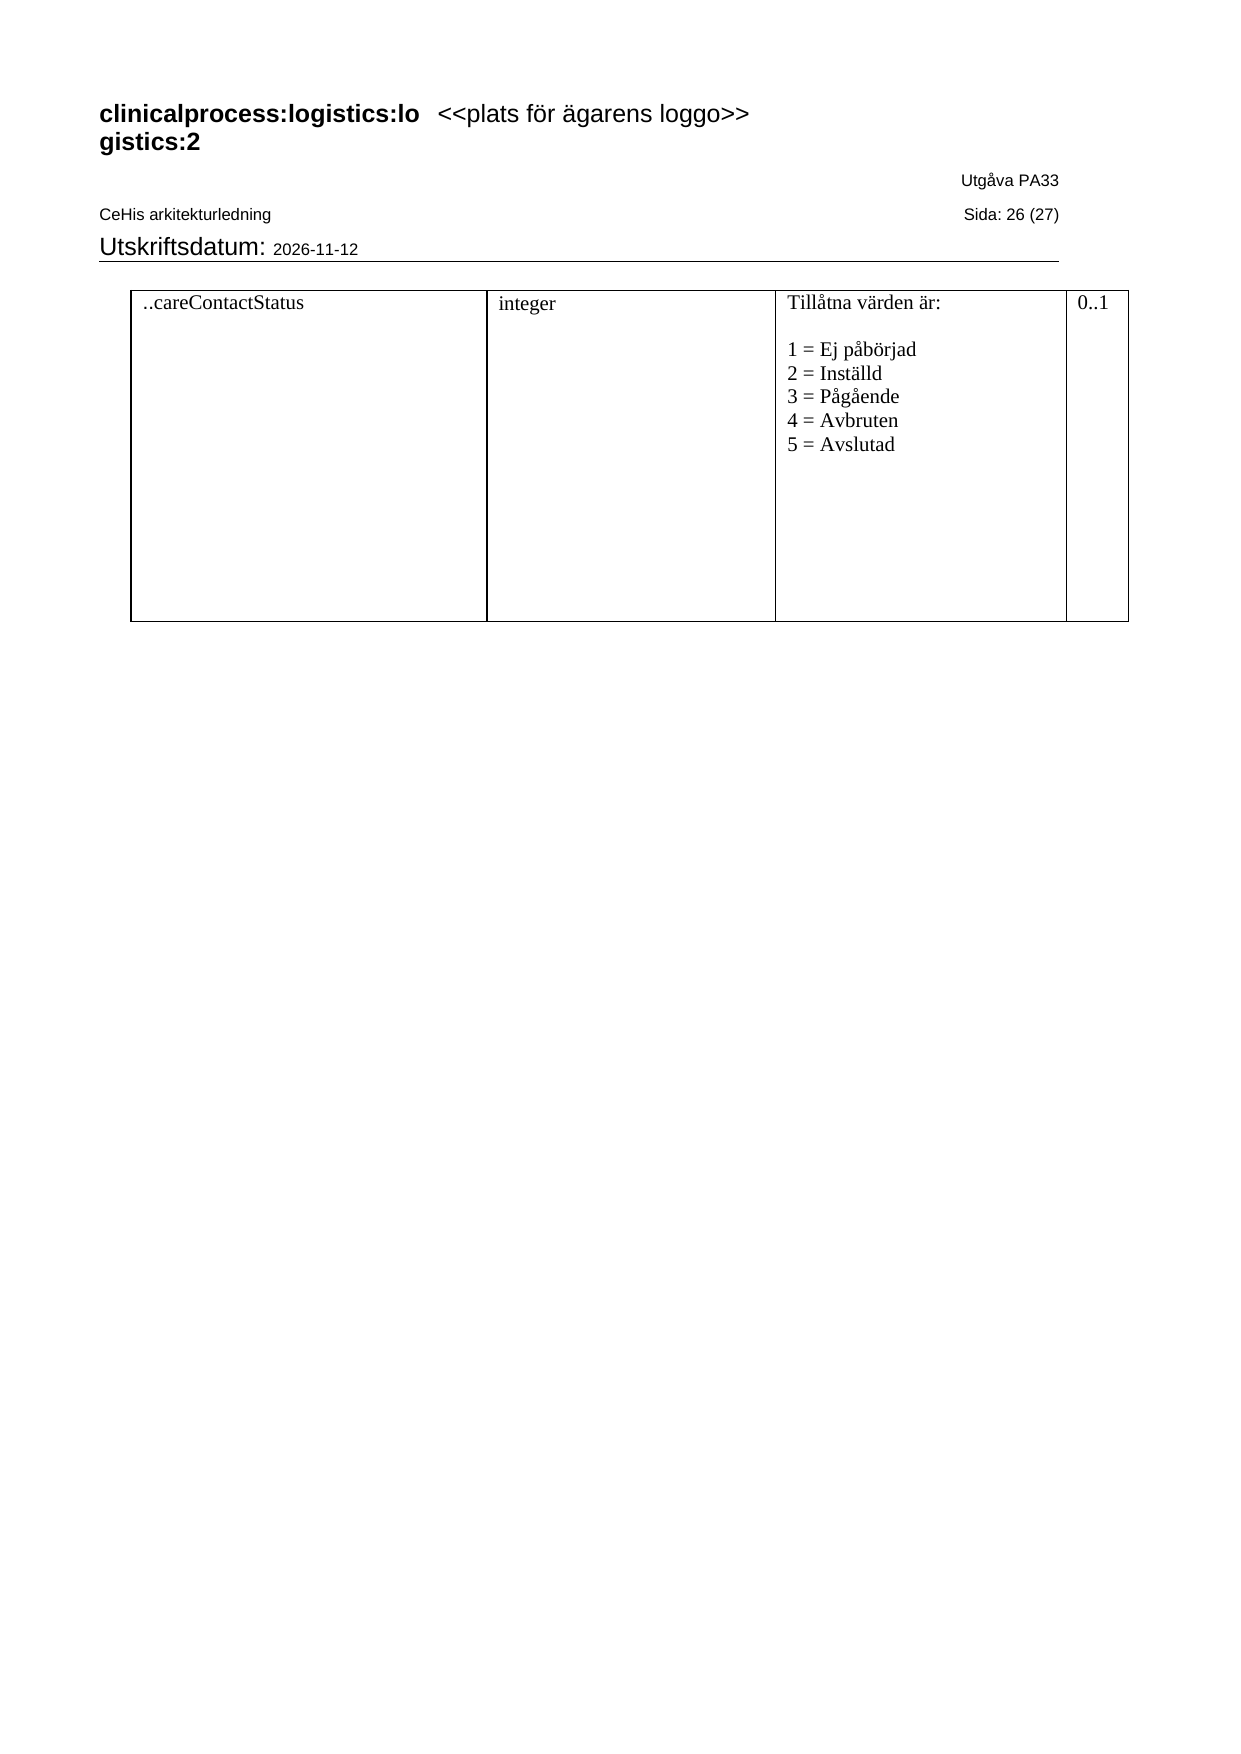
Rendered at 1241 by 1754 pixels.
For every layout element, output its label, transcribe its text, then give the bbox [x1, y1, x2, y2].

table_cell ..careContactStatus [132, 291, 486, 621]
table_cell 0..1 [1067, 291, 1128, 621]
table_cell Tillåtna värden är: 1 = Ej påbörjad 2 = Inställd 3 = Pågående 4 = Avbruten 5 = Avslutad [776, 291, 1066, 621]
table_cell integer [488, 291, 775, 621]
